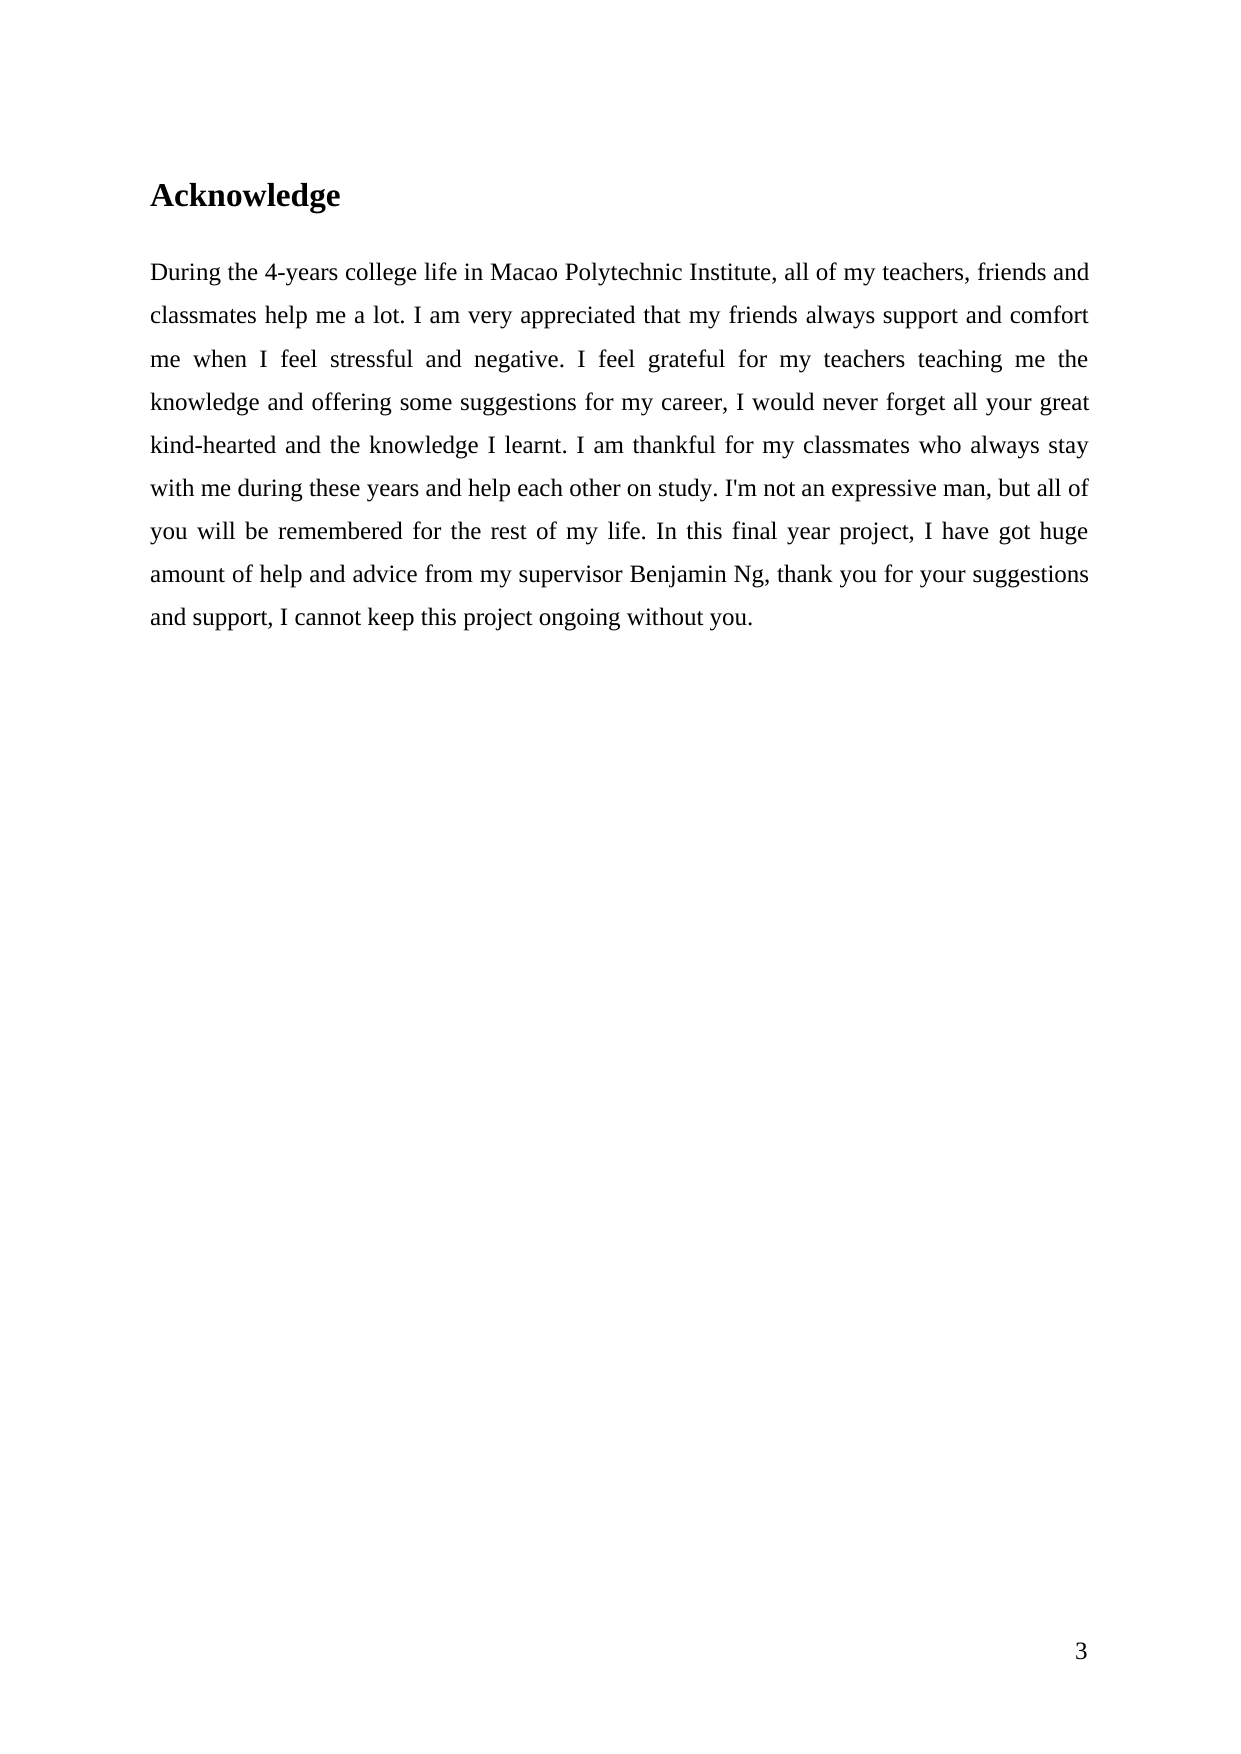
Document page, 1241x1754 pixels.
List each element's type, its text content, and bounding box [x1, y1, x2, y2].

text During the 4-years college life in Macao Polytechnic Institute, all of my teachers, friends and classmates help me a lot. I am very appreciated that my friends always support and comfort me when I feel stressful and negative. I feel grateful for my teachers teaching me the knowledge and offering some suggestions for my career, I would never forget all your great kind-hearted and the knowledge I learnt. I am thankful for my classmates who always stay with me during these years and help each other on study. I'm not an expressive man, but all of you will be remembered for the rest of my life. In this final year project, I have got huge amount of help and advice from my supervisor Benjamin Ng, thank you for your suggestions and support, I cannot keep this project ongoing without you. [150, 257, 1090, 631]
subtitle Acknowledge [150, 175, 1090, 213]
